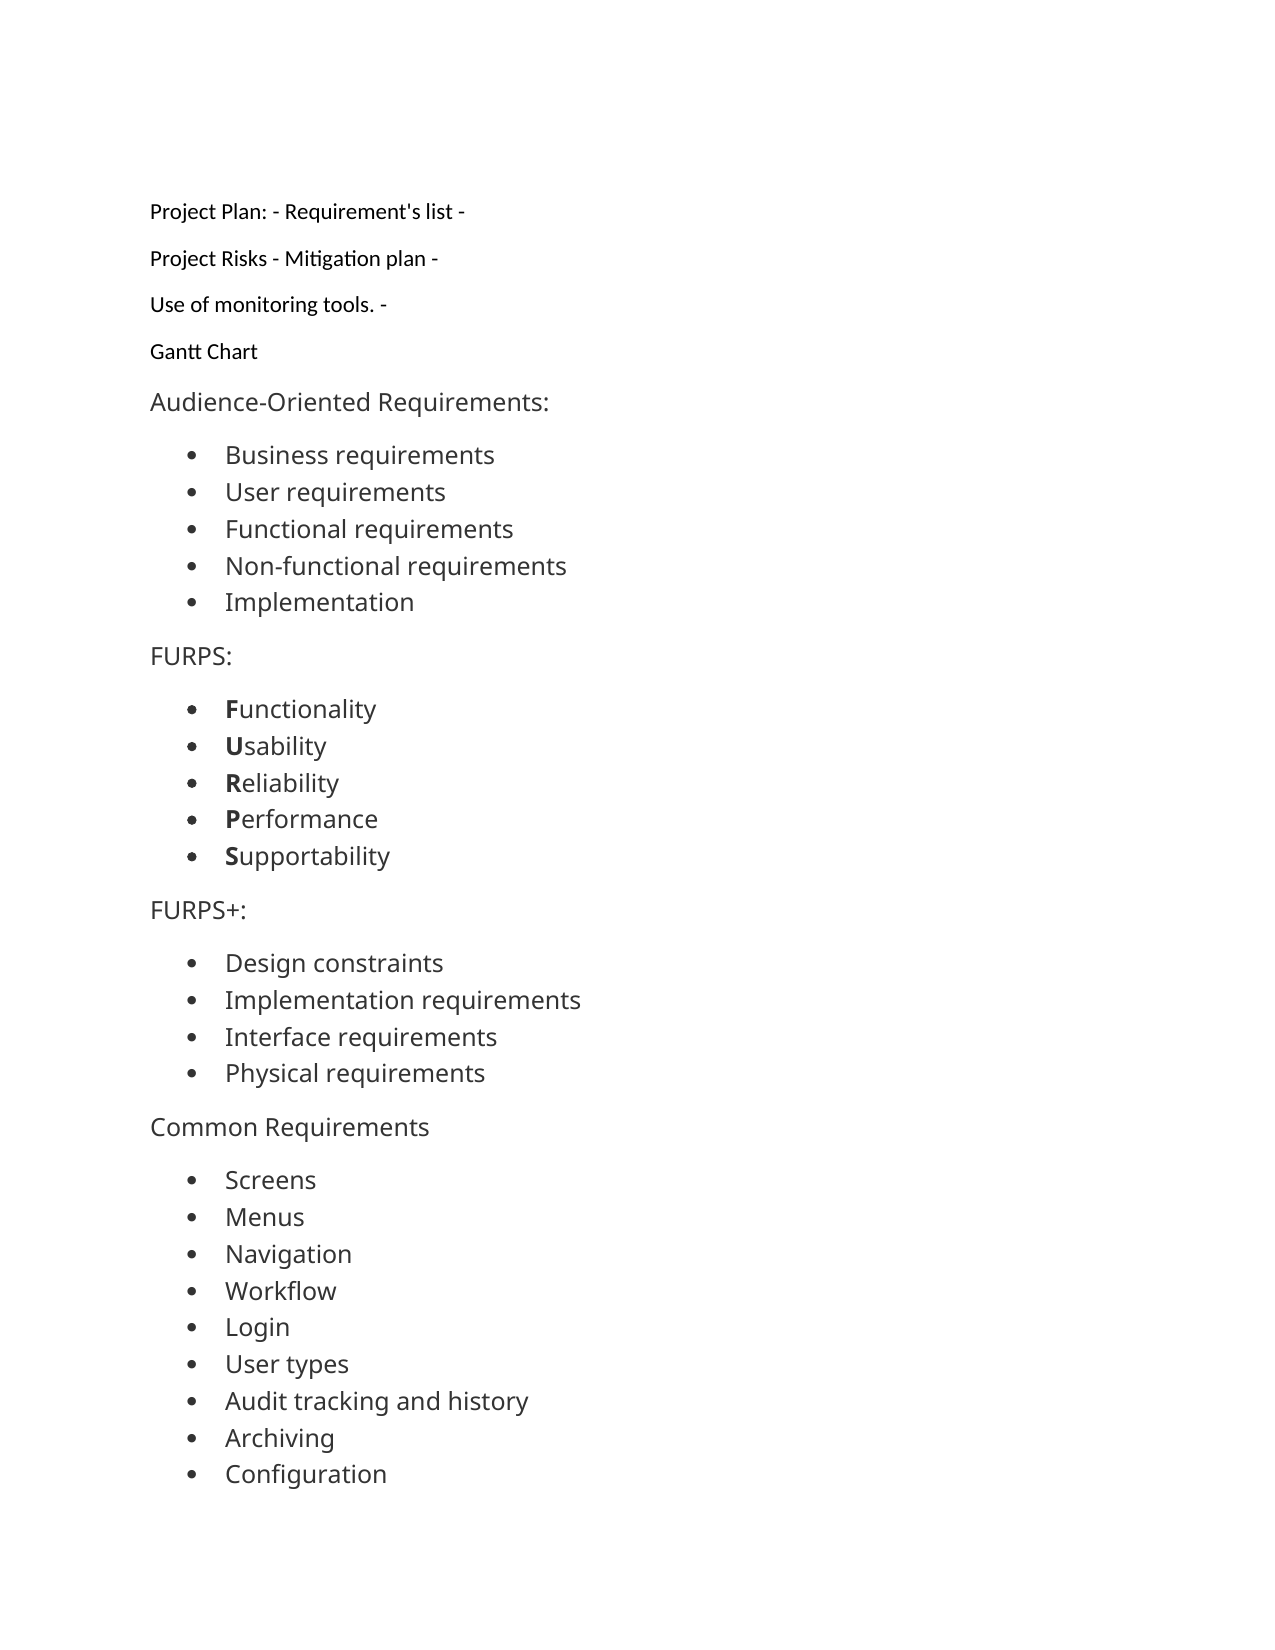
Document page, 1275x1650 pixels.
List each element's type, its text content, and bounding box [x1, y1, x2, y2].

list User types [187, 1347, 1125, 1381]
list Reliability [187, 765, 1125, 799]
list Login [187, 1310, 1125, 1344]
list Supportability [187, 839, 1125, 873]
list Audit tracking and history [187, 1383, 1125, 1418]
text Project Plan: - Requirement's list - [150, 197, 1125, 225]
list Implementation [187, 585, 1125, 619]
text Project Risks - Mitigation plan - [150, 244, 1125, 272]
list Menus [187, 1200, 1125, 1234]
list Design constraints [187, 946, 1125, 980]
list Archiving [187, 1420, 1125, 1454]
list Interface requirements [187, 1019, 1125, 1053]
list Workflow [187, 1273, 1125, 1307]
list Usability [187, 728, 1125, 763]
text FURPS: [150, 638, 1125, 672]
list Performance [187, 802, 1125, 836]
text FURPS+: [150, 892, 1125, 926]
text Gantt Chart [150, 337, 1125, 366]
text Audience-Oriented Requirements: [150, 384, 1125, 418]
text Use of monitoring tools. - [150, 291, 1125, 319]
list Screens [187, 1163, 1125, 1197]
list Non-functional requirements [187, 548, 1125, 582]
list Configuration [187, 1457, 1125, 1491]
list Physical requirements [187, 1056, 1125, 1090]
list User requirements [187, 474, 1125, 509]
list Functional requirements [187, 511, 1125, 545]
list Navigation [187, 1236, 1125, 1271]
list Implementation requirements [187, 982, 1125, 1017]
list Functionality [187, 692, 1125, 726]
list Business requirements [187, 438, 1125, 472]
text Common Requirements [150, 1109, 1125, 1143]
